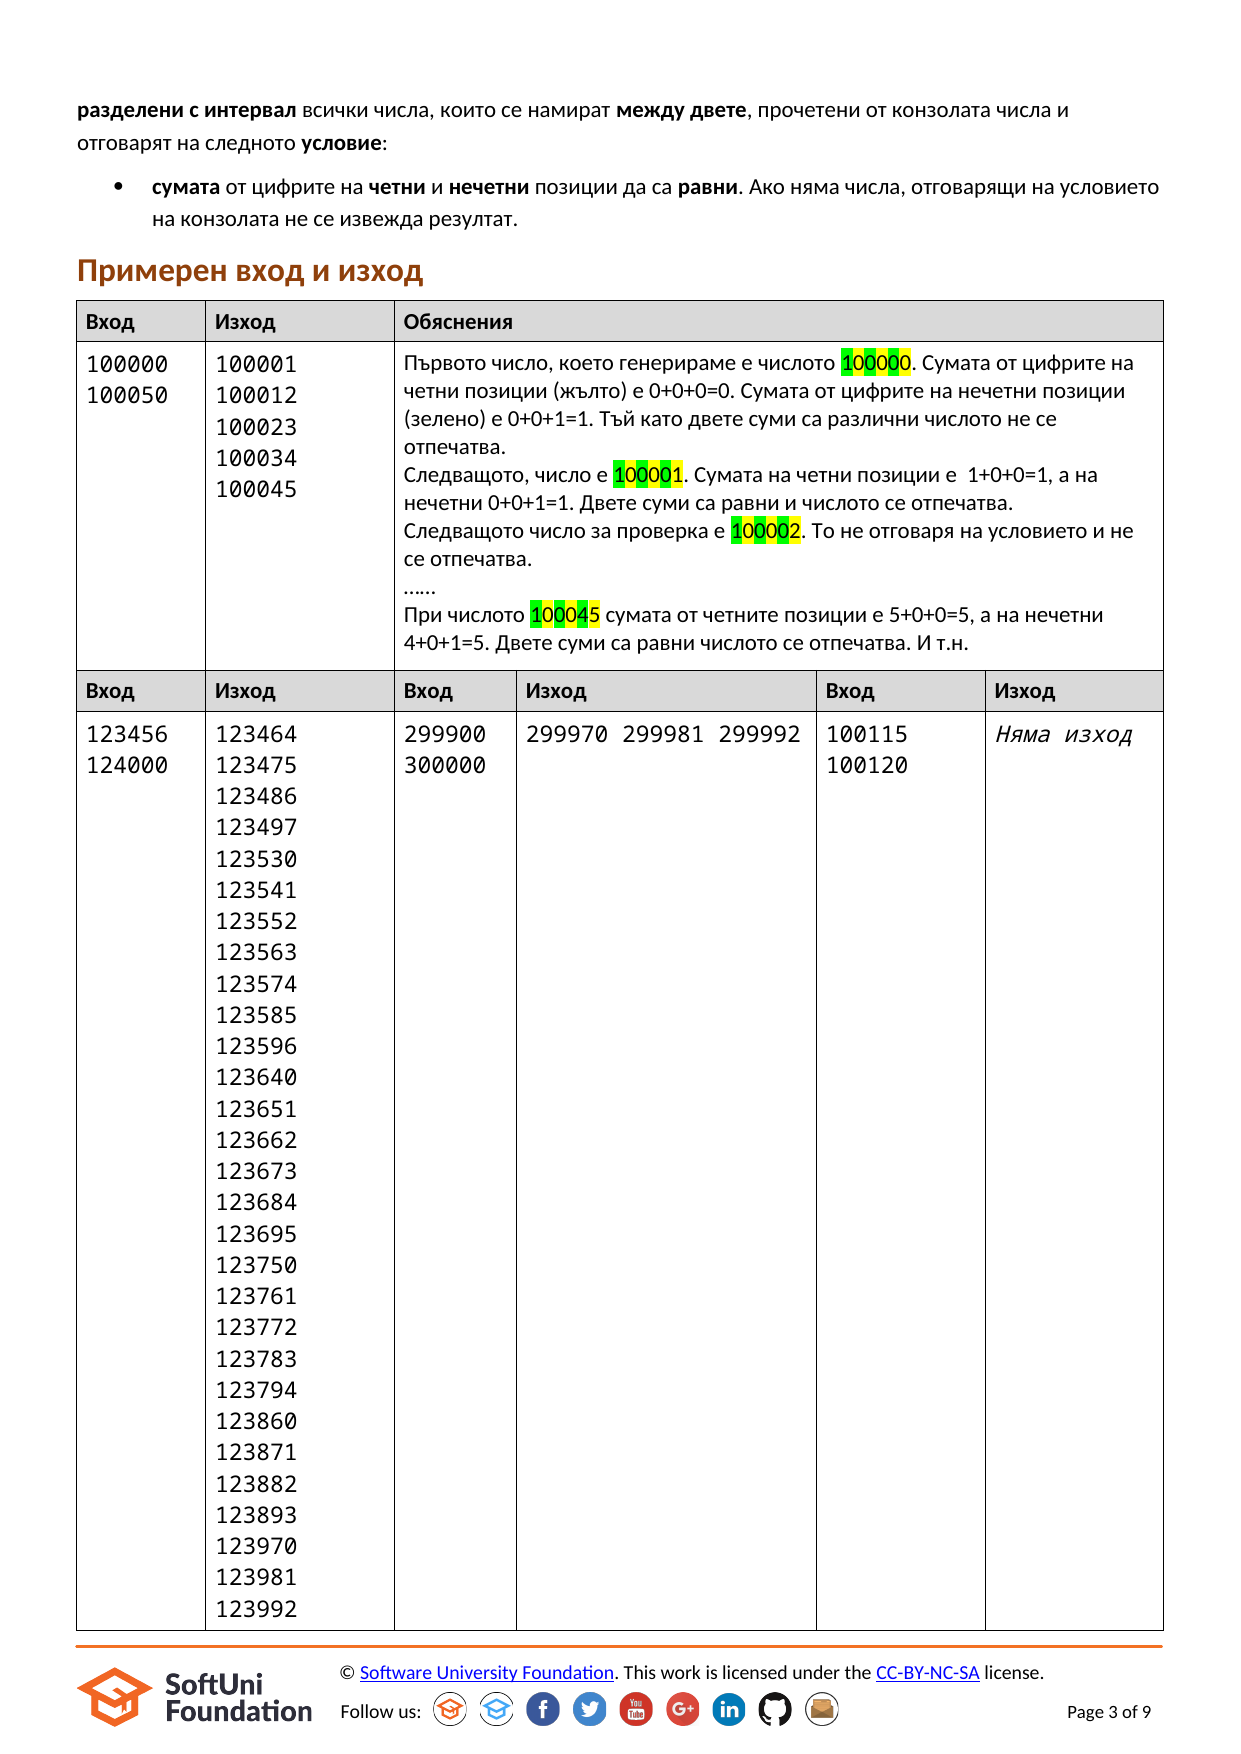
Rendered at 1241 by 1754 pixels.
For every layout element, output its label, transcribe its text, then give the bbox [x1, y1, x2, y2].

table_cell Няма изход [986, 712, 1163, 1630]
picture [712, 1716, 722, 1726]
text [77, 95, 1163, 156]
table_cell Първото число, което генерираме е числото 100000. Сумата от цифрите на четни позиции (жълто) е 0+0+0=0. Сумата от цифрите на нечетни позиции (зелено) е 0+0+1=1. Тъй като двете суми са различни числото не се отпечатва. Следващото, число е 100001. Сумата на четни позиции е 1+0+0=1, а на нечетни 0+0+1=1. Двете суми са равни и числото се отпечатва. Следващото число за проверка е 100002. То не отговаря на условието и не се отпечатва. …… При числото 100045 сумата от четните позиции е 5+0+0=5, а на нечетни 4+0+1=5. Двете суми са равни числото се отпечатва. И т.н. [395, 342, 1163, 670]
picture [76, 1667, 312, 1727]
table_header Вход [77, 301, 205, 341]
table_cell 299900 300000 [395, 712, 516, 1630]
table_cell 123456 124000 [77, 712, 205, 1630]
table_cell Изход [517, 671, 816, 711]
list сумата от цифрите на четни и нечетни позиции да са равни. Ако няма числа, отговарящи на условието на конзолата не се извежда резултат. [114, 172, 1163, 232]
picture [433, 1692, 467, 1726]
table_cell 100115 100120 [817, 712, 985, 1630]
table_cell Вход [77, 671, 205, 711]
table_cell 100001 100012 100023 100034 100045 [206, 342, 394, 670]
picture [712, 1693, 722, 1703]
picture [526, 1692, 560, 1726]
table_cell Вход [395, 671, 516, 711]
table_cell Изход [206, 671, 394, 711]
picture [736, 1716, 746, 1726]
table_cell 299970 299981 299992 [517, 712, 816, 1630]
picture [666, 1692, 700, 1726]
picture [619, 1692, 653, 1726]
picture [727, 1707, 738, 1717]
table_cell Изход [986, 671, 1163, 711]
subtitle Примерен вход и изход [77, 249, 1163, 290]
table_header Изход [206, 301, 394, 341]
table_cell 100000 100050 [77, 342, 205, 670]
picture [805, 1692, 839, 1726]
table_cell 123464 123475 123486 123497 123530 123541 123552 123563 123574 123585 123596 123640 123651 123662 123673 123684 123695 123750 123761 123772 123783 123794 123860 123871 123882 123893 123970 123981 123992 [206, 712, 394, 1630]
picture [736, 1693, 746, 1703]
table_header Обяснения [395, 301, 1163, 341]
picture [480, 1692, 513, 1726]
picture [573, 1692, 607, 1726]
table_cell Вход [817, 671, 985, 711]
picture [758, 1692, 792, 1726]
